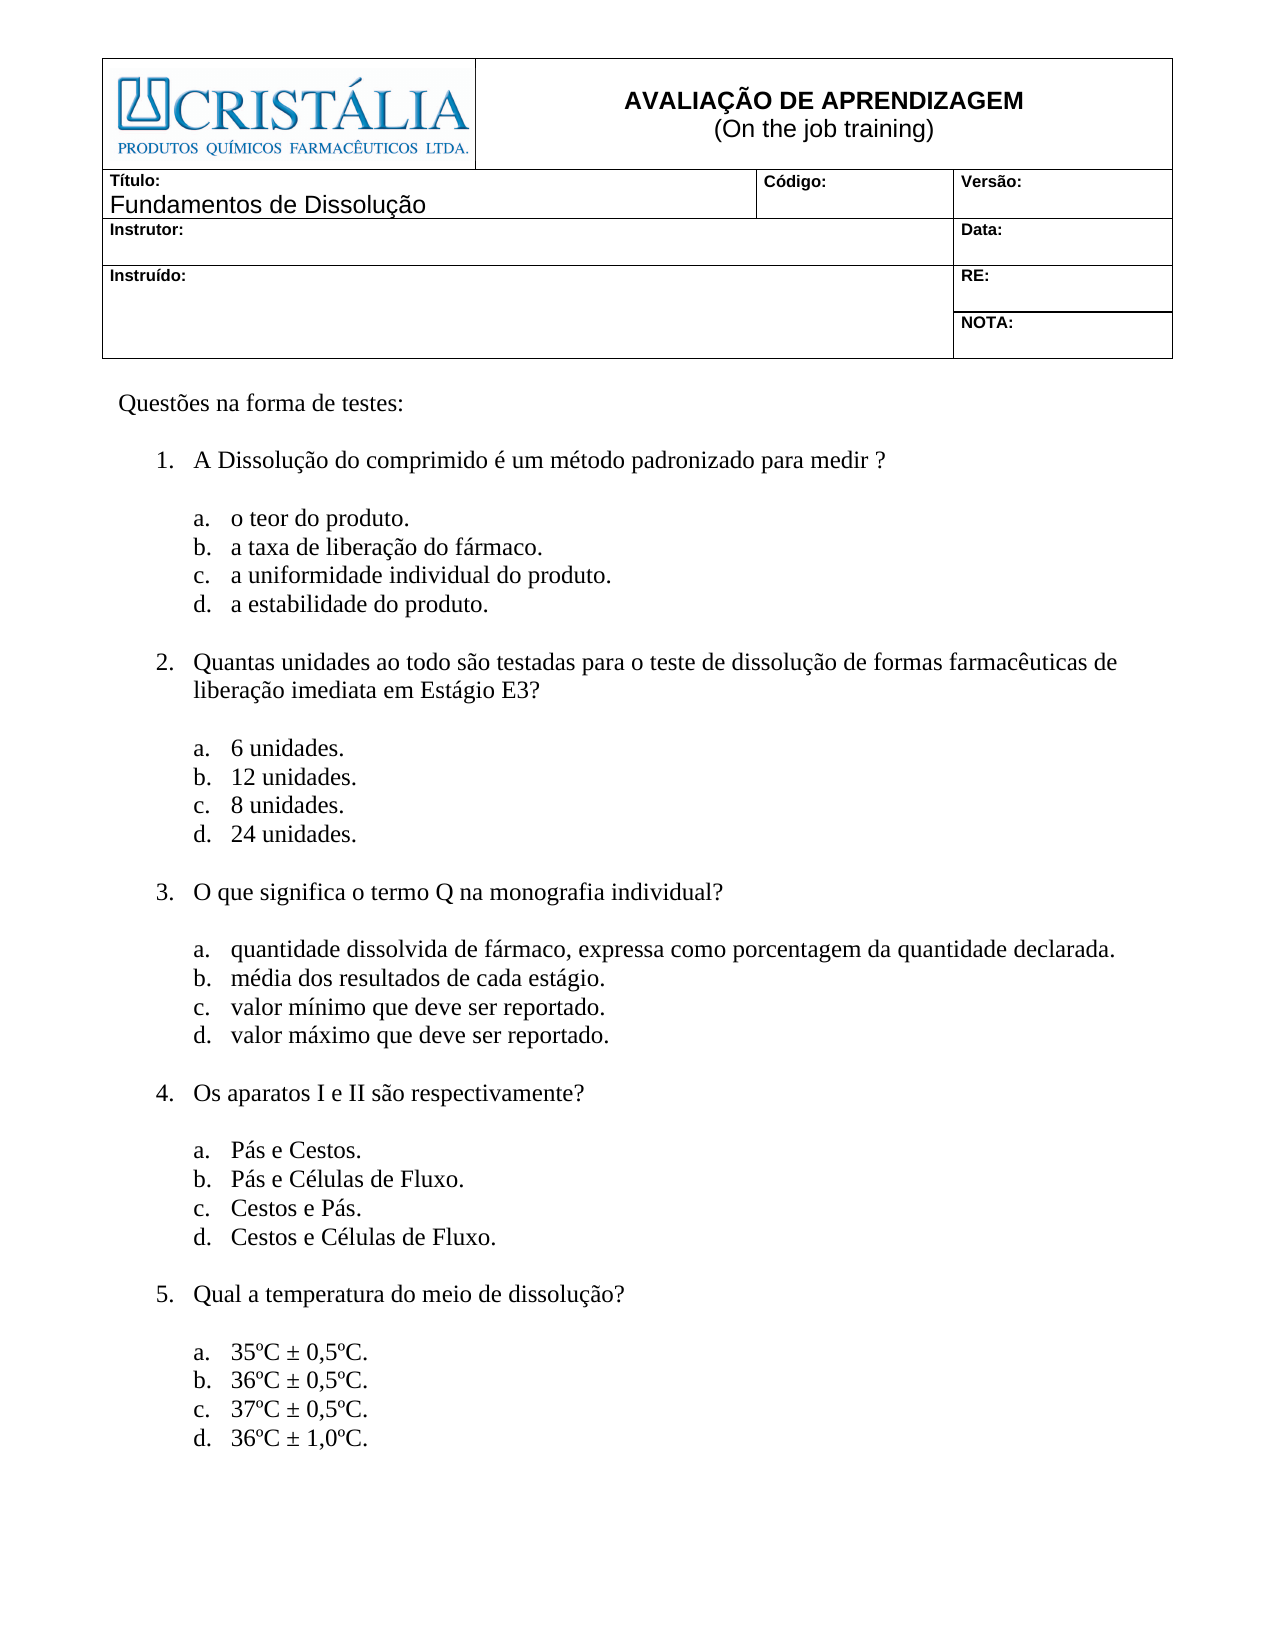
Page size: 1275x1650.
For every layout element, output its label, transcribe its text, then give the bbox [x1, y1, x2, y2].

list A Dissolução do comprimido é um método padronizado para medir ? [156, 445, 1157, 474]
table_cell NOTA: [954, 313, 1172, 358]
table_cell Data: [954, 219, 1172, 265]
table_header [103, 59, 475, 169]
list média dos resultados de cada estágio. [193, 963, 1157, 992]
list Quantas unidades ao todo são testadas para o teste de dissolução de formas farmacêuticas de liberação imediata em Estágio E3? [156, 647, 1157, 704]
table_cell Versão: [954, 170, 1172, 218]
list a estabilidade do produto. [193, 589, 1157, 618]
list 35ºC ± 0,5ºC. [193, 1337, 1157, 1365]
table_cell Instrutor: [103, 219, 953, 265]
table_cell Código: [757, 170, 953, 218]
list 8 unidades. [193, 790, 1157, 819]
table_header AVALIAÇÃO DE APRENDIZAGEM (On the job training) [476, 59, 1172, 169]
list 12 unidades. [193, 762, 1157, 790]
list Cestos e Células de Fluxo. [193, 1222, 1157, 1250]
list valor mínimo que deve ser reportado. [193, 992, 1157, 1020]
list 36ºC ± 1,0ºC. [193, 1423, 1157, 1452]
text Questões na forma de testes: [118, 388, 1157, 417]
list Pás e Cestos. [193, 1135, 1157, 1164]
list Qual a temperatura do meio de dissolução? [156, 1279, 1157, 1308]
list Cestos e Pás. [193, 1193, 1157, 1222]
list a uniformidade individual do produto. [193, 560, 1157, 589]
table_cell RE: [954, 266, 1172, 311]
list 24 unidades. [193, 819, 1157, 848]
table_cell Título: Fundamentos de Dissolução [103, 170, 756, 218]
list 36ºC ± 0,5ºC. [193, 1365, 1157, 1394]
list O que significa o termo Q na monografia individual? [156, 877, 1157, 905]
list quantidade dissolvida de fármaco, expressa como porcentagem da quantidade declarada. [193, 934, 1157, 963]
list o teor do produto. [193, 503, 1157, 532]
list 6 unidades. [193, 733, 1157, 762]
list Pás e Células de Fluxo. [193, 1164, 1157, 1193]
list Os aparatos I e II são respectivamente? [156, 1078, 1157, 1107]
table_cell Instruído: [103, 266, 953, 358]
list valor máximo que deve ser reportado. [193, 1020, 1157, 1049]
list 37ºC ± 0,5ºC. [193, 1394, 1157, 1423]
list a taxa de liberação do fármaco. [193, 532, 1157, 560]
